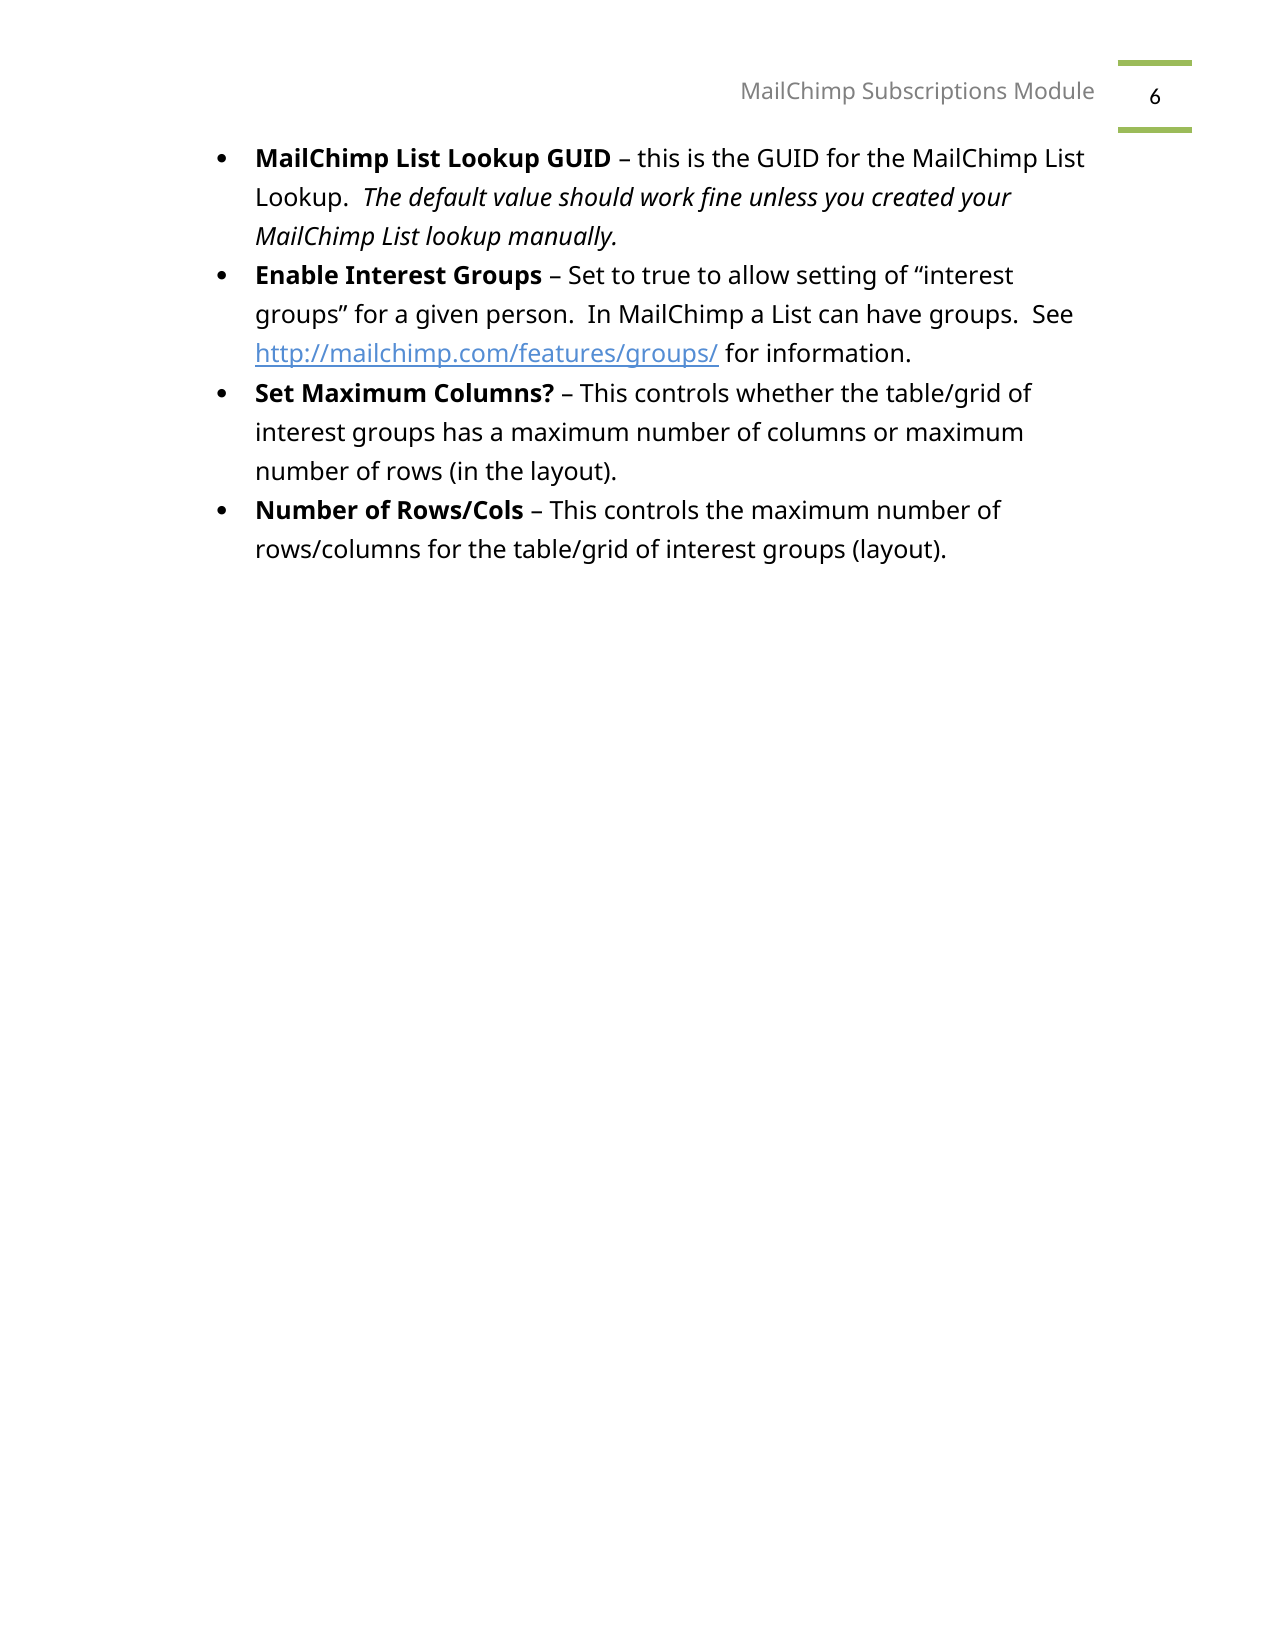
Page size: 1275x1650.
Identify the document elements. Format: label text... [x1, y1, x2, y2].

list Set Maximum Columns? – This controls whether the table/grid of interest groups has a maximum number of columns or maximum number of rows (in the layout). [217, 375, 1095, 488]
list Number of Rows/Cols – This controls the maximum number of rows/columns for the table/grid of interest groups (layout). [217, 493, 1095, 566]
list MailChimp List Lookup GUID – this is the GUID for the MailChimp List Lookup. The default value should work fine unless you created your MailChimp List lookup manually. [217, 140, 1095, 253]
list Enable Interest Groups – Set to true to allow setting of “interest groups” for a given person. In MailChimp a List can have groups. See http://mailchimp.com/features/groups/ for information. [217, 258, 1095, 370]
